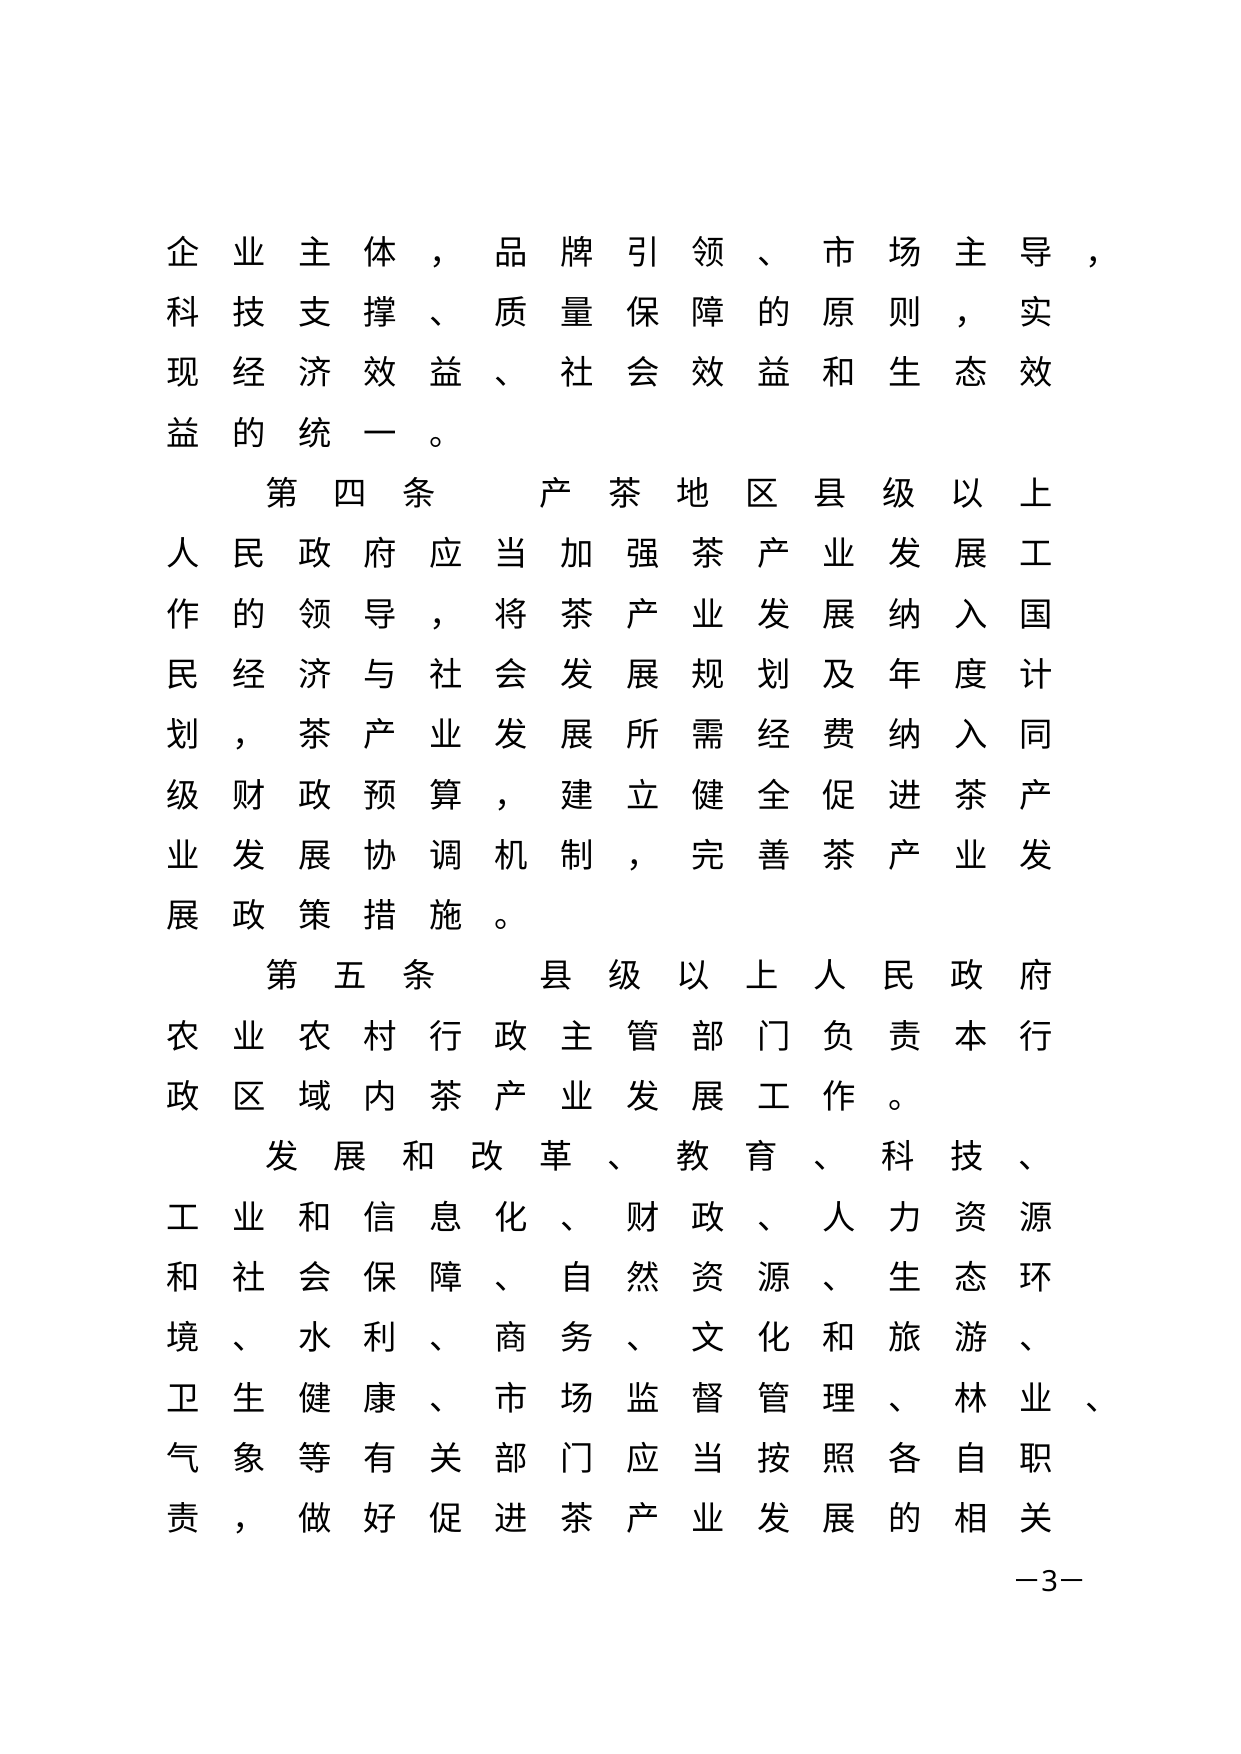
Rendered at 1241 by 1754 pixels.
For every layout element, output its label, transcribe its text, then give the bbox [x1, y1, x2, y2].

text 第三条 茶产业发展坚持生态优先、绿色发展，政府推动、企业主体，品牌引领、市场主导，科技支撑、质量保障的原则，实现经济效益、社会效益和生态效益的统一。 [167, 219, 1085, 461]
text 第五条 县级以上人民政府农业农村行政主管部门负责本行政区域内茶产业发展工作。 [167, 943, 1085, 1124]
text 第四条 产茶地区县级以上人民政府应当加强茶产业发展工作的领导，将茶产业发展纳入国民经济与社会发展规划及年度计划，茶产业发展所需经费纳入同级财政预算，建立健全促进茶产业发展协调机制，完善茶产业发展政策措施。 [167, 461, 1085, 943]
text 发展和改革、教育、科技、工业和信息化、财政、人力资源和社会保障、自然资源、生态环境、水利、商务、文化和旅游、卫生健康、市场监督管理、林业、气象等有关部门应当按照各自职责，做好促进茶产业发展的相关工作。 [167, 1124, 1085, 1546]
